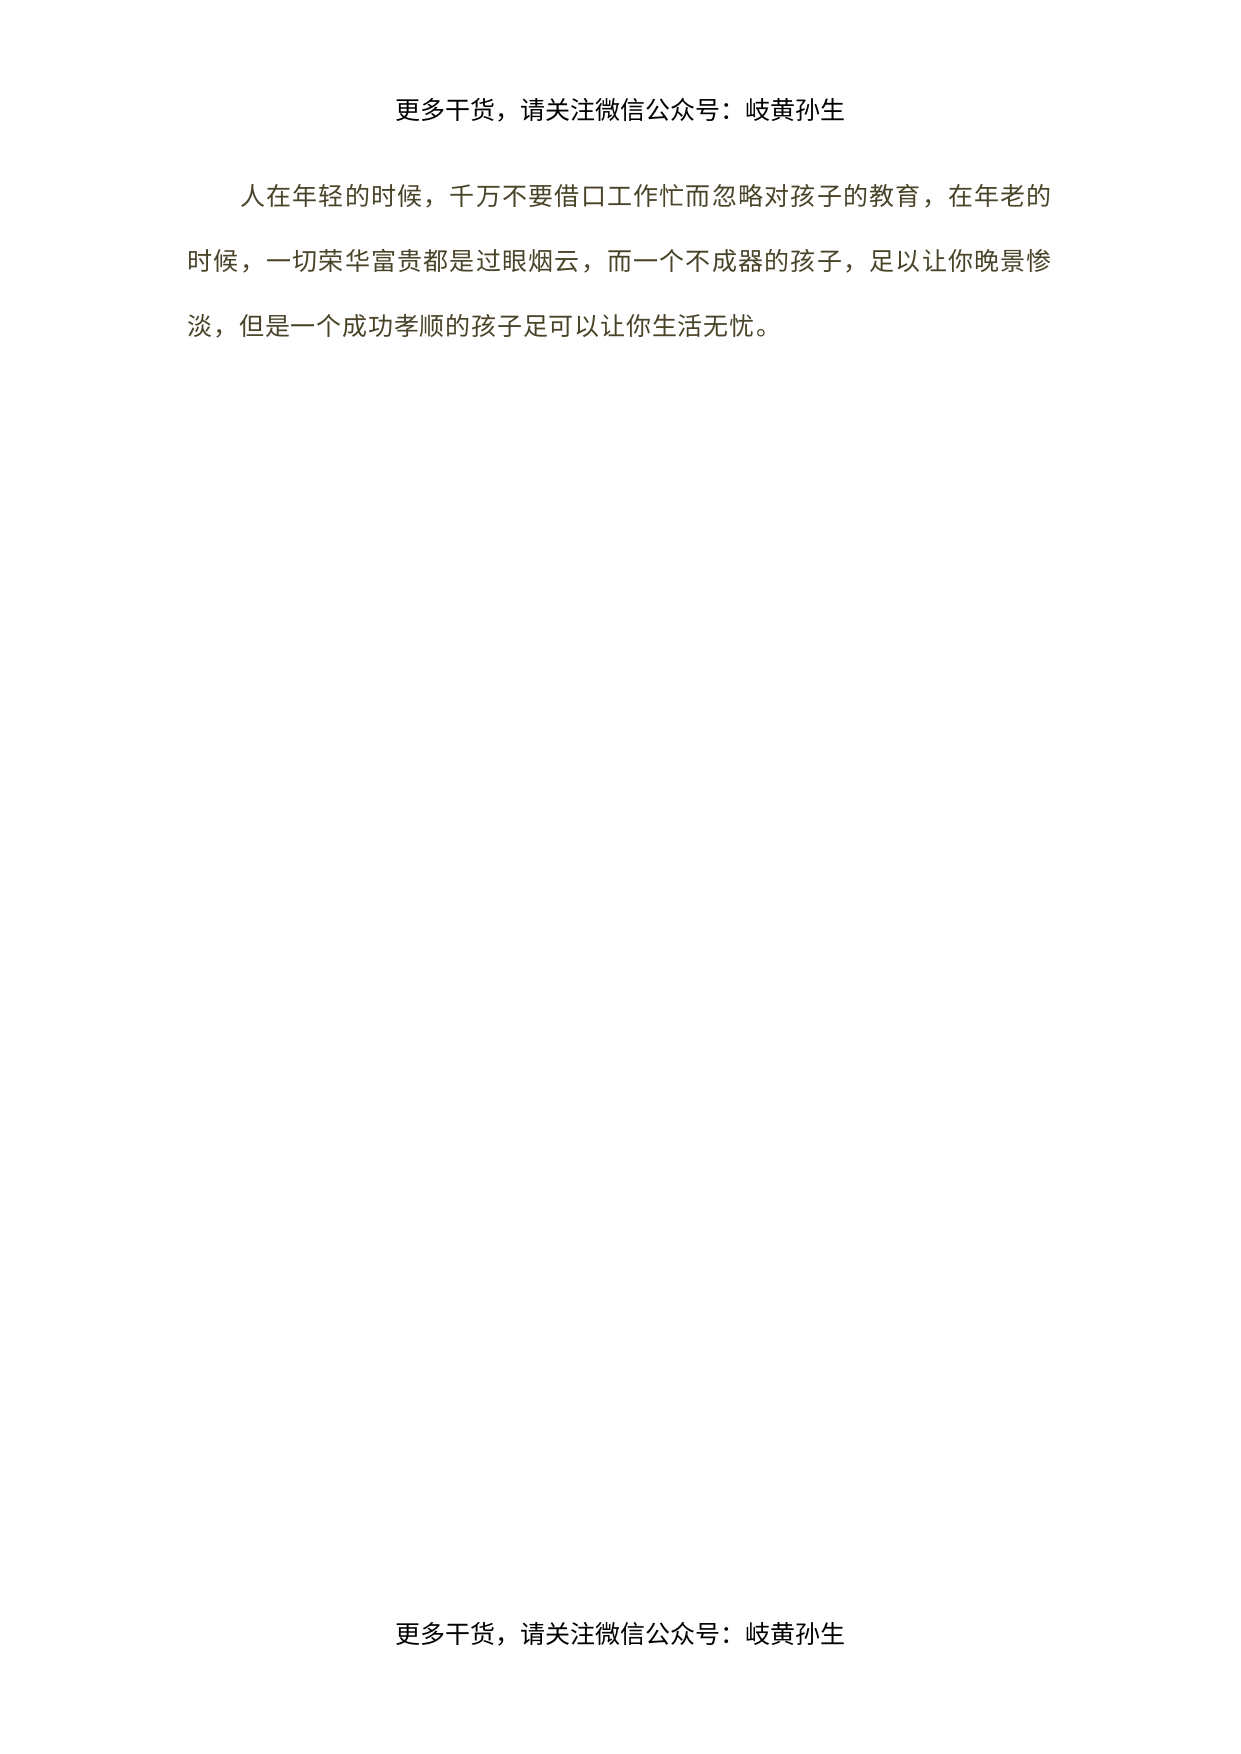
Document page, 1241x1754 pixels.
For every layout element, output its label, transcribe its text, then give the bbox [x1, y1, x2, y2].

text 人在年轻的时候，千万不要借口工作忙而忽略对孩子的教育，在年老的时候，一切荣华富贵都是过眼烟云，而一个不成器的孩子，足以让你晚景惨淡，但是一个成功孝顺的孩子足可以让你生活无忧。 [187, 162, 1053, 357]
